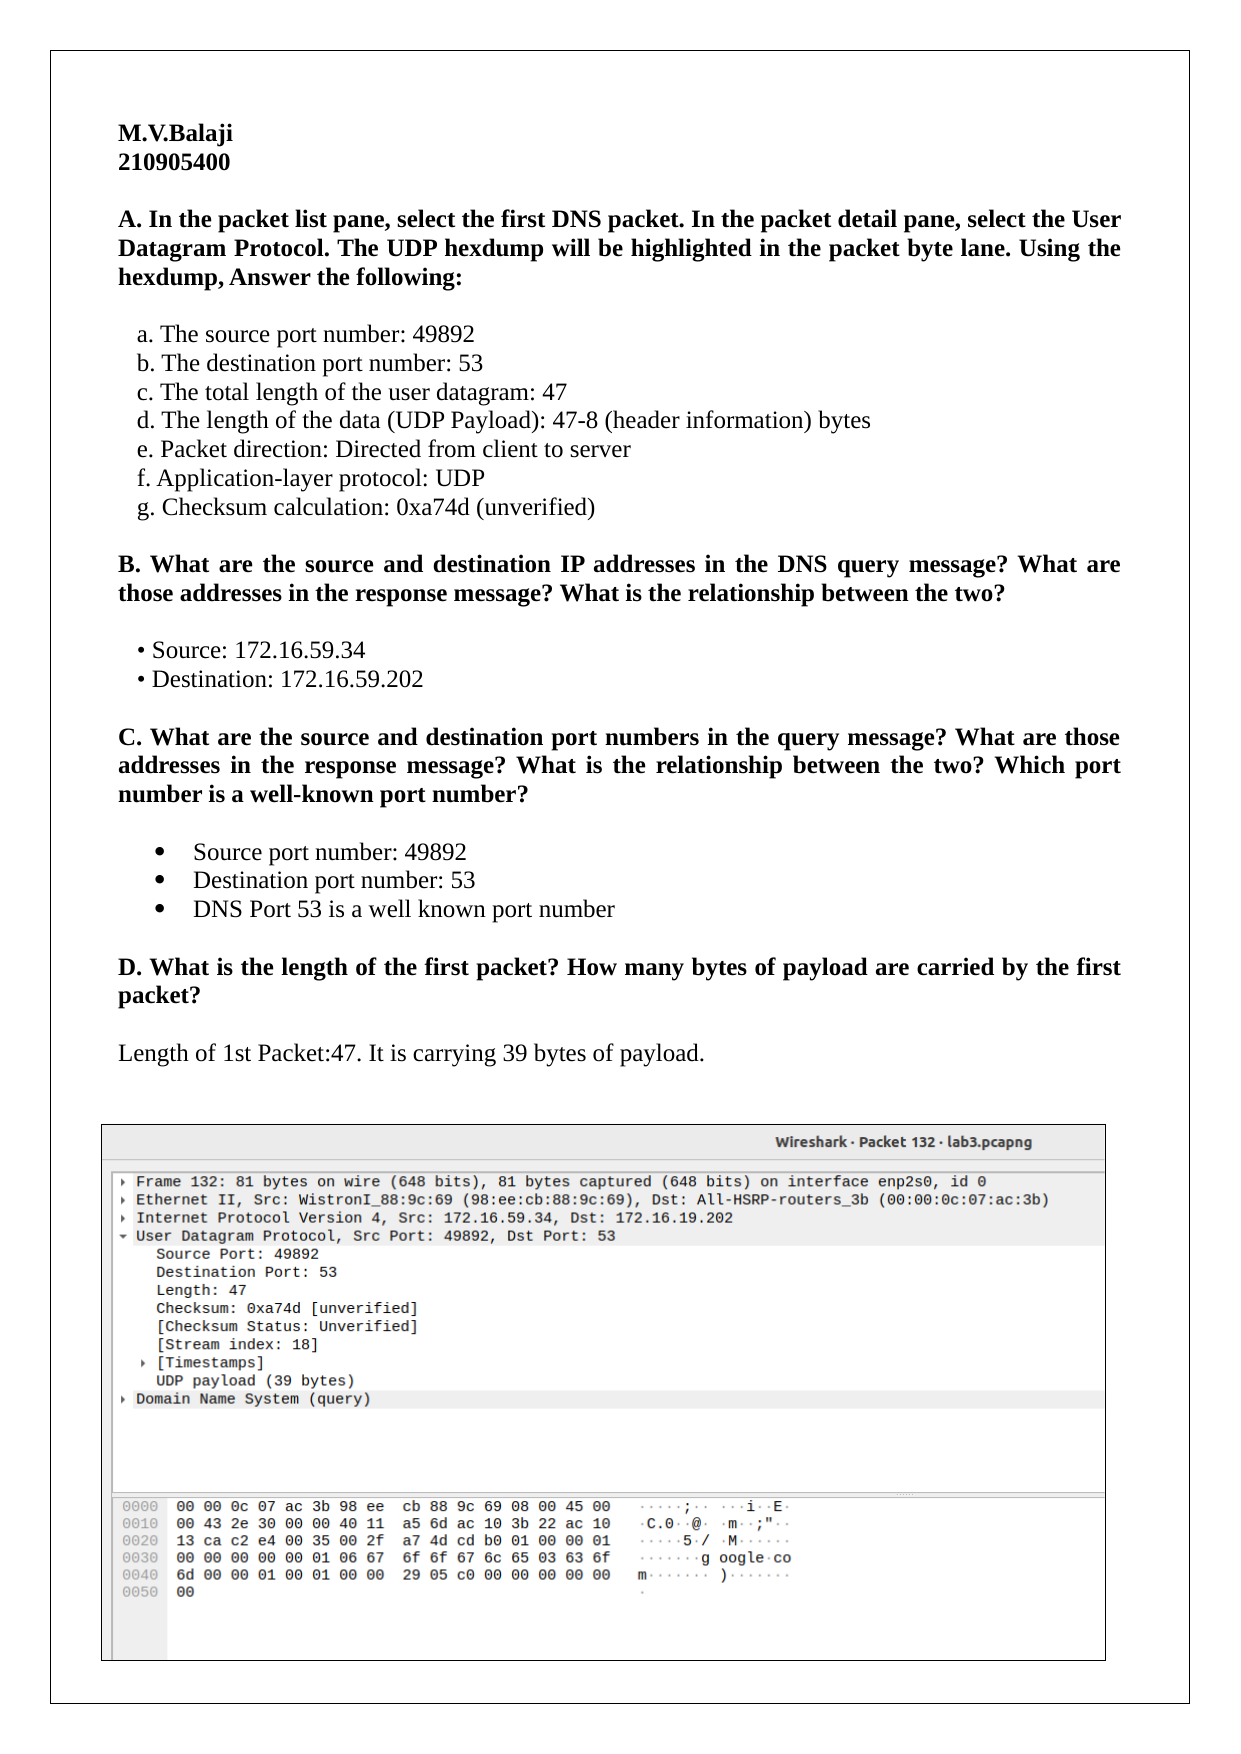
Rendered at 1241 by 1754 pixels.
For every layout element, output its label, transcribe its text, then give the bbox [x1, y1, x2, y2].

text e. Packet direction: Directed from client to server [118, 434, 1122, 463]
text b. The destination port number: 53 [118, 348, 1122, 377]
text A. In the packet list pane, select the first DNS packet. In the packet detail pane, select the User Datagram Protocol. The UDP hexdump will be highlighted in the packet byte lane. Using the hexdump, Answer the following: [118, 204, 1122, 290]
picture [102, 1125, 1105, 1660]
list DNS Port 53 is a well known port number [155, 894, 1122, 923]
text g. Checksum calculation: 0xa74d (unverified) [118, 492, 1122, 520]
list Destination port number: 53 [155, 865, 1122, 894]
text c. The total length of the user datagram: 47 [118, 377, 1122, 405]
text C. What are the source and destination port numbers in the query message? What are those addresses in the response message? What is the relationship between the two? Which port number is a well-known port number? [118, 722, 1122, 808]
list Source port number: 49892 [155, 837, 1122, 865]
text • Destination: 172.16.59.202 [118, 664, 1122, 693]
text d. The length of the data (UDP Payload): 47-8 (header information) bytes [118, 405, 1122, 434]
text 210905400 [118, 147, 1122, 175]
text D. What is the length of the first packet? How many bytes of payload are carried by the first packet? [118, 952, 1122, 1009]
text Length of 1st Packet:47. It is carrying 39 bytes of payload. [118, 1038, 1122, 1067]
text f. Application-layer protocol: UDP [118, 463, 1122, 492]
text B. What are the source and destination IP addresses in the DNS query message? What are those addresses in the response message? What is the relationship between the two? [118, 549, 1122, 607]
text • Source: 172.16.59.34 [118, 635, 1122, 664]
text M.V.Balaji [118, 118, 1122, 147]
text a. The source port number: 49892 [118, 319, 1122, 348]
